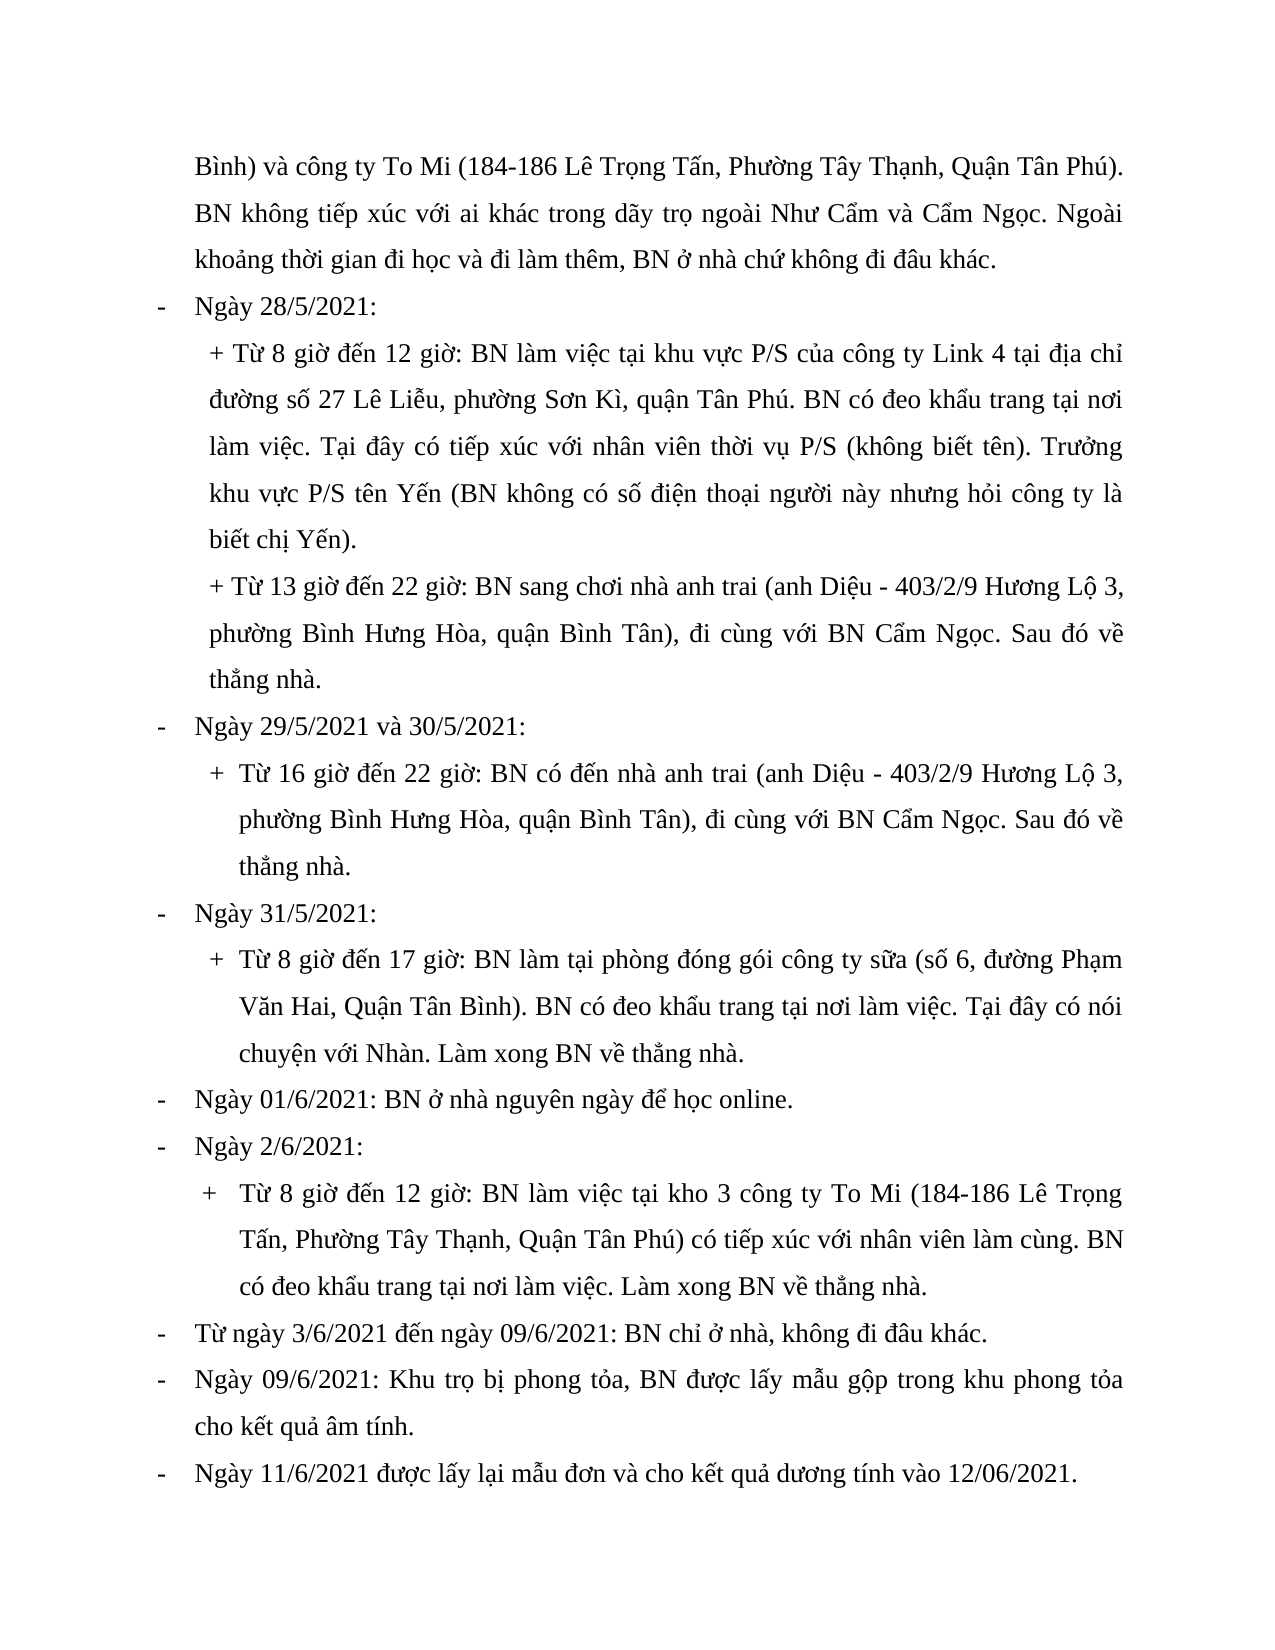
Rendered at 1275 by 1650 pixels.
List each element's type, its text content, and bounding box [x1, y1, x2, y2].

list Ngày 2/6/2021: [157, 1130, 1125, 1161]
list Ngày 01/6/2021: BN ở nhà nguyên ngày để học online. [157, 1083, 1125, 1114]
list Ngày 11/6/2021 được lấy lại mẫu đơn và cho kết quả dương tính vào 12/06/2021. [157, 1457, 1125, 1488]
list Từ ngày 3/6/2021 đến ngày 09/6/2021: BN chỉ ở nhà, không đi đâu khác. [157, 1317, 1125, 1348]
list Từ 8 giờ đến 12 giờ: BN làm việc tại kho 3 công ty To Mi (184-186 Lê Trọng Tấn, Phường Tây Thạnh, Quận Tân Phú) có tiếp xúc với nhân viên làm cùng. BN có đeo khẩu trang tại nơi làm việc. Làm xong BN về thẳng nhà. [202, 1177, 1125, 1301]
text + Từ 8 giờ đến 12 giờ: BN làm việc tại khu vực P/S của công ty Link 4 tại địa chỉ đường số 27 Lê Liễu, phường Sơn Kì, quận Tân Phú. BN có đeo khẩu trang tại nơi làm việc. Tại đây có tiếp xúc với nhân viên thời vụ P/S (không biết tên). Trưởng khu vực P/S tên Yến (BN không có số điện thoại người này nhưng hỏi công ty là biết chị Yến). [209, 337, 1125, 554]
list Ngày 31/5/2021: [157, 897, 1125, 928]
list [157, 150, 1125, 274]
list Ngày 28/5/2021: [157, 290, 1125, 321]
text + Từ 13 giờ đến 22 giờ: BN sang chơi nhà anh trai (anh Diệu - 403/2/9 Hương Lộ 3, phường Bình Hưng Hòa, quận Bình Tân), đi cùng với BN Cẩm Ngọc. Sau đó về thẳng nhà. [209, 570, 1125, 694]
list Từ 16 giờ đến 22 giờ: BN có đến nhà anh trai (anh Diệu - 403/2/9 Hương Lộ 3, phường Bình Hưng Hòa, quận Bình Tân), đi cùng với BN Cẩm Ngọc. Sau đó về thẳng nhà. [209, 757, 1125, 881]
list Ngày 29/5/2021 và 30/5/2021: [157, 710, 1125, 741]
list Ngày 09/6/2021: Khu trọ bị phong tỏa, BN được lấy mẫu gộp trong khu phong tỏa cho kết quả âm tính. [157, 1363, 1125, 1441]
list Từ 8 giờ đến 17 giờ: BN làm tại phòng đóng gói công ty sữa (số 6, đường Phạm Văn Hai, Quận Tân Bình). BN có đeo khẩu trang tại nơi làm việc. Tại đây có nói chuyện với Nhàn. Làm xong BN về thẳng nhà. [209, 943, 1125, 1068]
